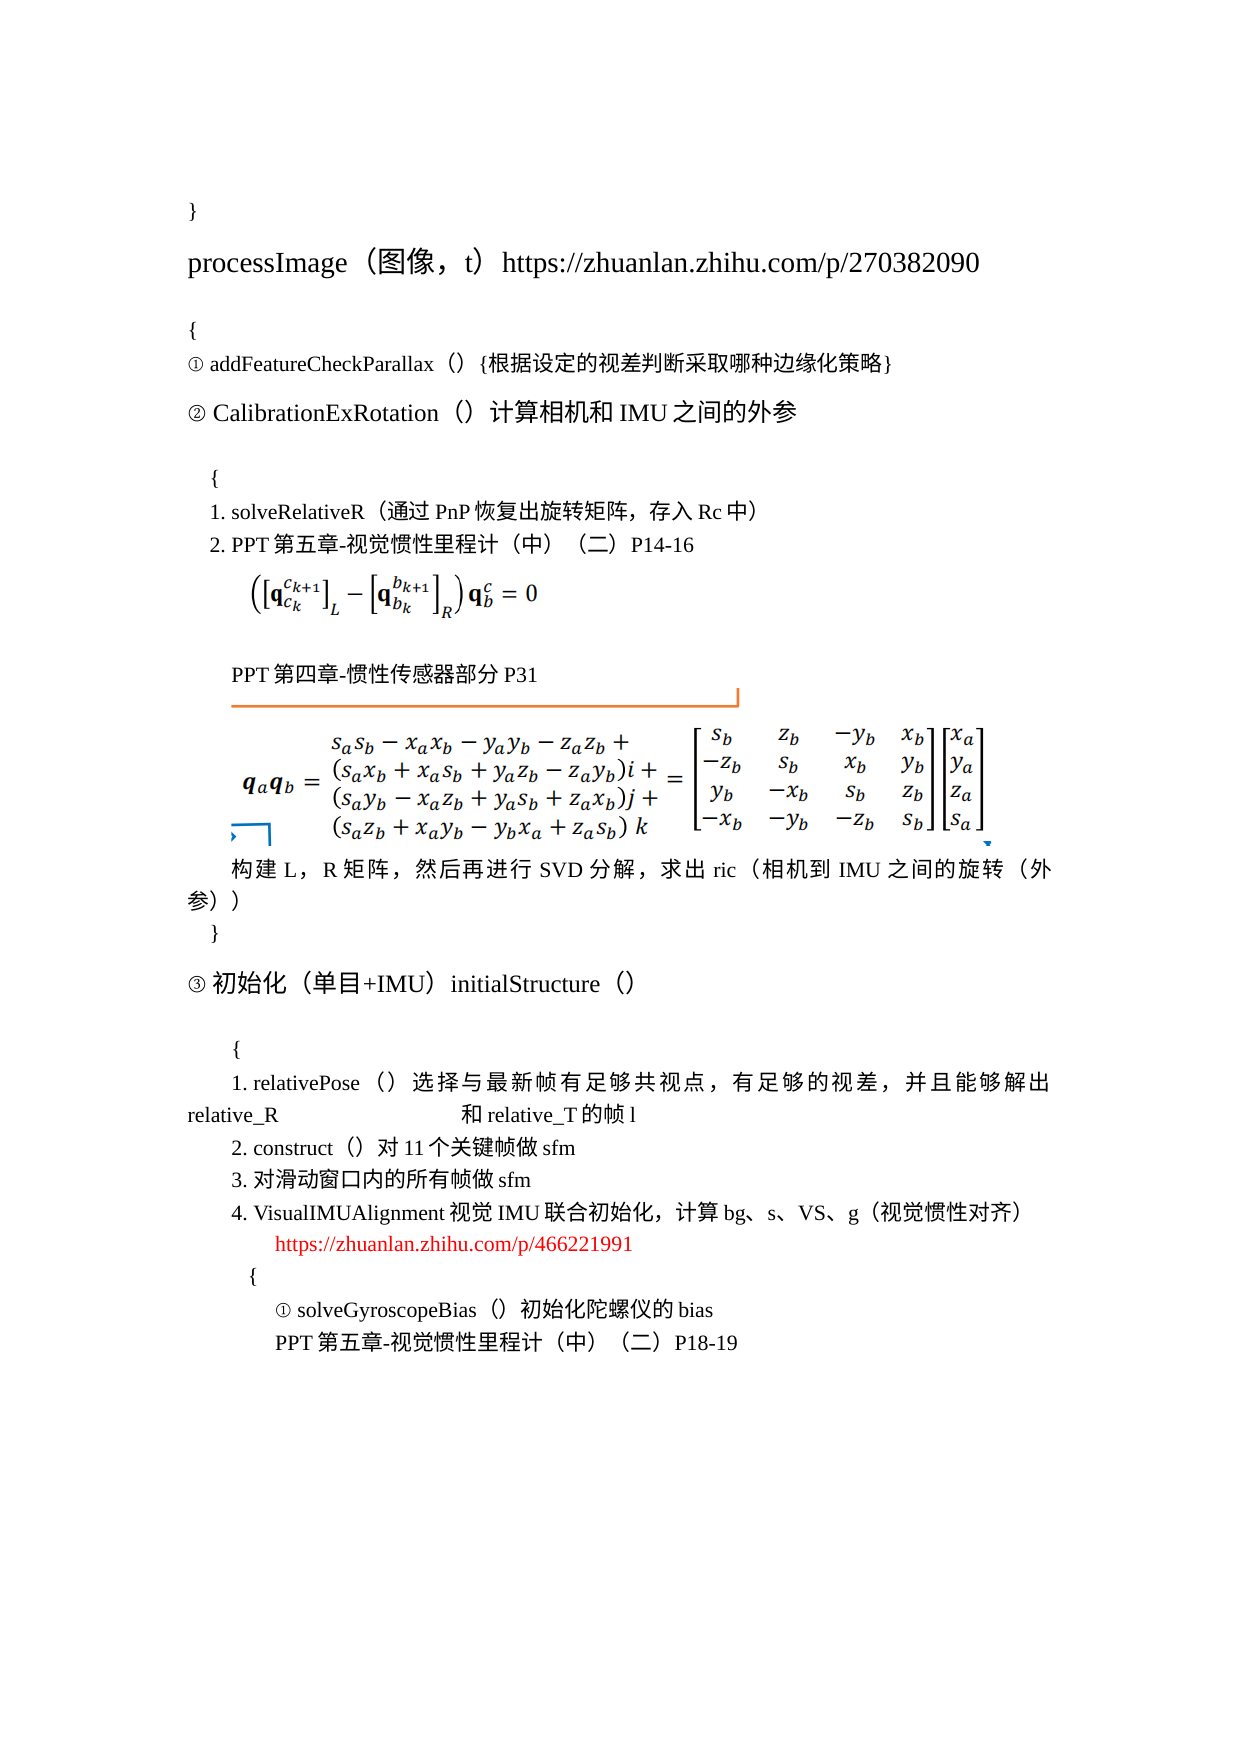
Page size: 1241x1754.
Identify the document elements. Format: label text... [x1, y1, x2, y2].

text { [187, 313, 1053, 346]
list relativePose（）选择与最新帧有足够共视点，有足够的视差，并且能够解出relative_R 和relative_T的帧l [187, 1064, 1053, 1129]
list solveRelativeR（通过PnP恢复出旋转矩阵，存入Rc中） [187, 494, 1053, 526]
list 对滑动窗口内的所有帧做sfm [187, 1162, 1053, 1194]
text { [187, 1032, 1053, 1064]
list 构建L，R矩阵，然后再进行SVD分解，求出ric（相机到IMU之间的旋转（外参）） [187, 851, 1053, 916]
text { [187, 461, 1053, 494]
picture [231, 688, 992, 846]
text } [187, 194, 1053, 227]
list https://zhuanlan.zhihu.com/p/466221991 [231, 1227, 1053, 1259]
subtitle ② CalibrationExRotation（）计算相机和IMU之间的外参 [187, 378, 1053, 443]
subtitle ③ 初始化（单目+IMU）initialStructure（） [187, 949, 1053, 1014]
list construct（）对11个关键帧做sfm [187, 1129, 1053, 1162]
subtitle processImage（图像，t）https://zhuanlan.zhihu.com/p/270382090 [187, 227, 1053, 292]
text ① addFeatureCheckParallax（）{根据设定的视差判断采取哪种边缘化策略} [187, 346, 1053, 378]
text } [187, 916, 1053, 949]
list VisualIMUAlignment视觉IMU联合初始化，计算bg、s、VS、g（视觉惯性对齐） [187, 1194, 1053, 1227]
list PPT第五章-视觉惯性里程计（中）（二）P18-19 [231, 1324, 1053, 1357]
list { [187, 1259, 1053, 1292]
list PPT第四章-惯性传感器部分P31 [187, 656, 1053, 689]
list ① solveGyroscopeBias（）初始化陀螺仪的bias [231, 1292, 1053, 1324]
picture [231, 558, 551, 634]
list PPT第五章-视觉惯性里程计（中）（二）P14-16 [187, 526, 1053, 559]
